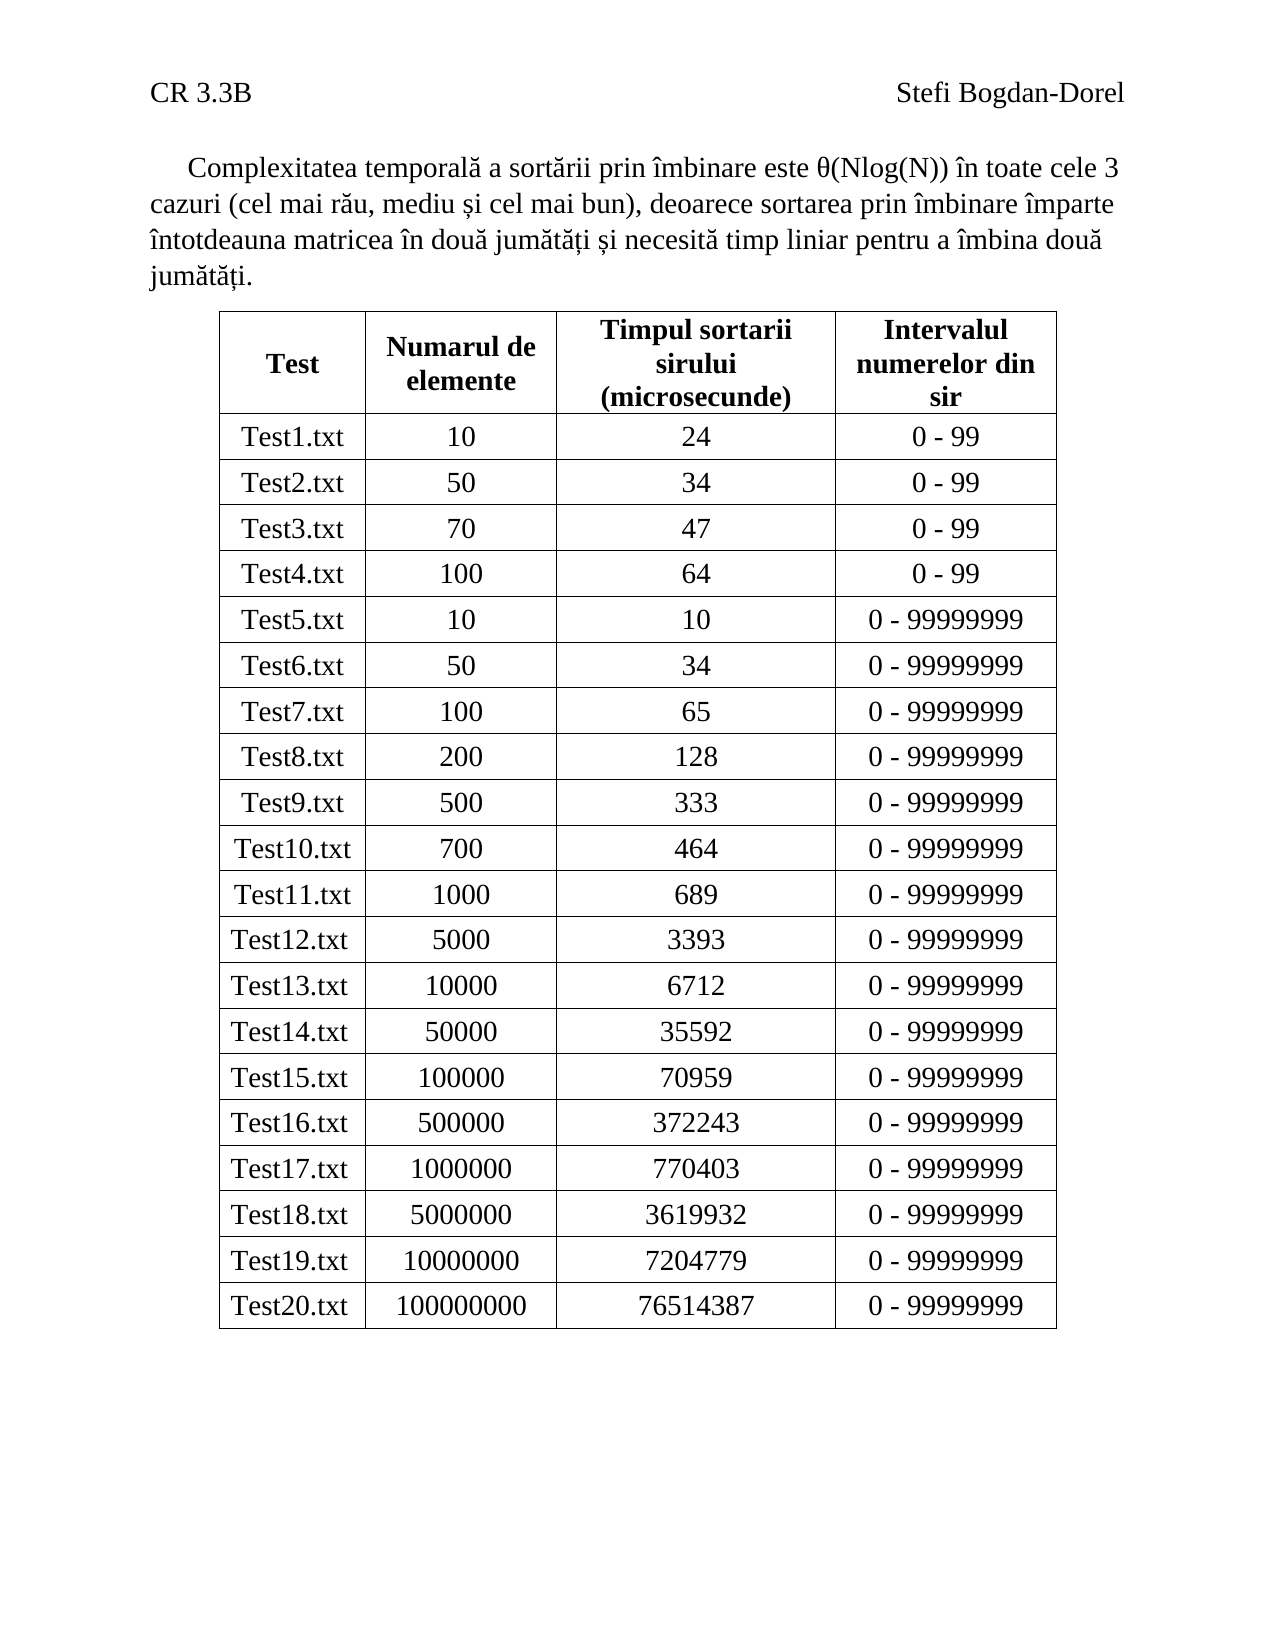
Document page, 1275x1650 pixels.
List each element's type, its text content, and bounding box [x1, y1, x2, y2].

table_cell Test6.txt [220, 643, 365, 687]
table_cell 34 [557, 643, 835, 687]
table_cell 0 - 99999999 [836, 1054, 1056, 1099]
table_header Test [220, 312, 365, 413]
table_header Numarul de elemente [366, 312, 556, 413]
table_cell 1000 [366, 871, 556, 916]
table_cell 128 [557, 734, 835, 779]
table_cell 100 [366, 551, 556, 596]
table_cell 5000 [366, 917, 556, 962]
table_cell Test5.txt [220, 597, 365, 642]
table_cell 65 [557, 688, 835, 733]
table_cell 0 - 99999999 [836, 963, 1056, 1007]
table_cell 10 [366, 597, 556, 642]
table_cell 76514387 [557, 1283, 835, 1327]
table_cell 0 - 99999999 [836, 1191, 1056, 1236]
table_cell 0 - 99999999 [836, 1009, 1056, 1053]
table_cell 64 [557, 551, 835, 596]
table_cell 464 [557, 826, 835, 870]
table_cell 770403 [557, 1146, 835, 1190]
text Complexitatea temporală a sortării prin îmbinare este θ(Nlog(N)) în toate cele 3 cazuri (cel mai rău, mediu și cel mai bun), deoarece sortarea prin îmbinare împarte întotdeauna matricea în două jumătăți și necesită timp liniar pentru a îmbina două jumătăți. [150, 150, 1125, 292]
table_cell 100000 [366, 1054, 556, 1099]
table_cell 50 [366, 643, 556, 687]
table_cell 35592 [557, 1009, 835, 1053]
table_cell Test8.txt [220, 734, 365, 779]
table_cell Test13.txt [220, 963, 365, 1007]
table_cell 100 [366, 688, 556, 733]
table_cell Test15.txt [220, 1054, 365, 1099]
table_cell Test10.txt [220, 826, 365, 870]
table_cell 34 [557, 460, 835, 504]
table_cell 0 - 99999999 [836, 643, 1056, 687]
table_header Intervalul numerelor din sir [836, 312, 1056, 413]
table_cell 200 [366, 734, 556, 779]
table_cell 0 - 99999999 [836, 734, 1056, 779]
table_cell 10 [366, 414, 556, 459]
table_cell Test3.txt [220, 505, 365, 550]
table_cell Test16.txt [220, 1100, 365, 1144]
table_cell 70959 [557, 1054, 835, 1099]
table_cell Test17.txt [220, 1146, 365, 1190]
table_cell 24 [557, 414, 835, 459]
table_cell 500000 [366, 1100, 556, 1144]
table_cell 3619932 [557, 1191, 835, 1236]
table_cell 0 - 99999999 [836, 1283, 1056, 1327]
table_cell 10000 [366, 963, 556, 1007]
table_cell 689 [557, 871, 835, 916]
table_cell 50000 [366, 1009, 556, 1053]
table_cell 0 - 99999999 [836, 688, 1056, 733]
table_cell Test1.txt [220, 414, 365, 459]
table_cell 0 - 99999999 [836, 1146, 1056, 1190]
table_cell Test18.txt [220, 1191, 365, 1236]
table_cell 0 - 99 [836, 460, 1056, 504]
table_cell 0 - 99999999 [836, 826, 1056, 870]
table_cell Test20.txt [220, 1283, 365, 1327]
table_cell Test19.txt [220, 1237, 365, 1282]
table_cell 0 - 99999999 [836, 1100, 1056, 1144]
table_cell 333 [557, 780, 835, 824]
table_cell Test7.txt [220, 688, 365, 733]
table_cell 50 [366, 460, 556, 504]
table_cell 70 [366, 505, 556, 550]
table_cell 500 [366, 780, 556, 824]
table_cell 0 - 99999999 [836, 780, 1056, 824]
table_cell 0 - 99 [836, 505, 1056, 550]
table_cell 0 - 99999999 [836, 871, 1056, 916]
table_cell 1000000 [366, 1146, 556, 1190]
table_cell Test14.txt [220, 1009, 365, 1053]
table_cell Test12.txt [220, 917, 365, 962]
table_cell 100000000 [366, 1283, 556, 1327]
table_cell 10 [557, 597, 835, 642]
table_cell Test2.txt [220, 460, 365, 504]
table_cell 0 - 99 [836, 551, 1056, 596]
table_cell 5000000 [366, 1191, 556, 1236]
table_cell 0 - 99999999 [836, 1237, 1056, 1282]
table_cell Test9.txt [220, 780, 365, 824]
table_cell 372243 [557, 1100, 835, 1144]
table_cell 6712 [557, 963, 835, 1007]
table_cell 0 - 99999999 [836, 917, 1056, 962]
table_cell Test11.txt [220, 871, 365, 916]
table_cell 700 [366, 826, 556, 870]
table_cell 47 [557, 505, 835, 550]
table_cell 3393 [557, 917, 835, 962]
table_cell 0 - 99999999 [836, 597, 1056, 642]
table_cell 7204779 [557, 1237, 835, 1282]
table_header Timpul sortarii sirului (microsecunde) [557, 312, 835, 413]
table_cell Test4.txt [220, 551, 365, 596]
table_cell 0 - 99 [836, 414, 1056, 459]
table_cell 10000000 [366, 1237, 556, 1282]
